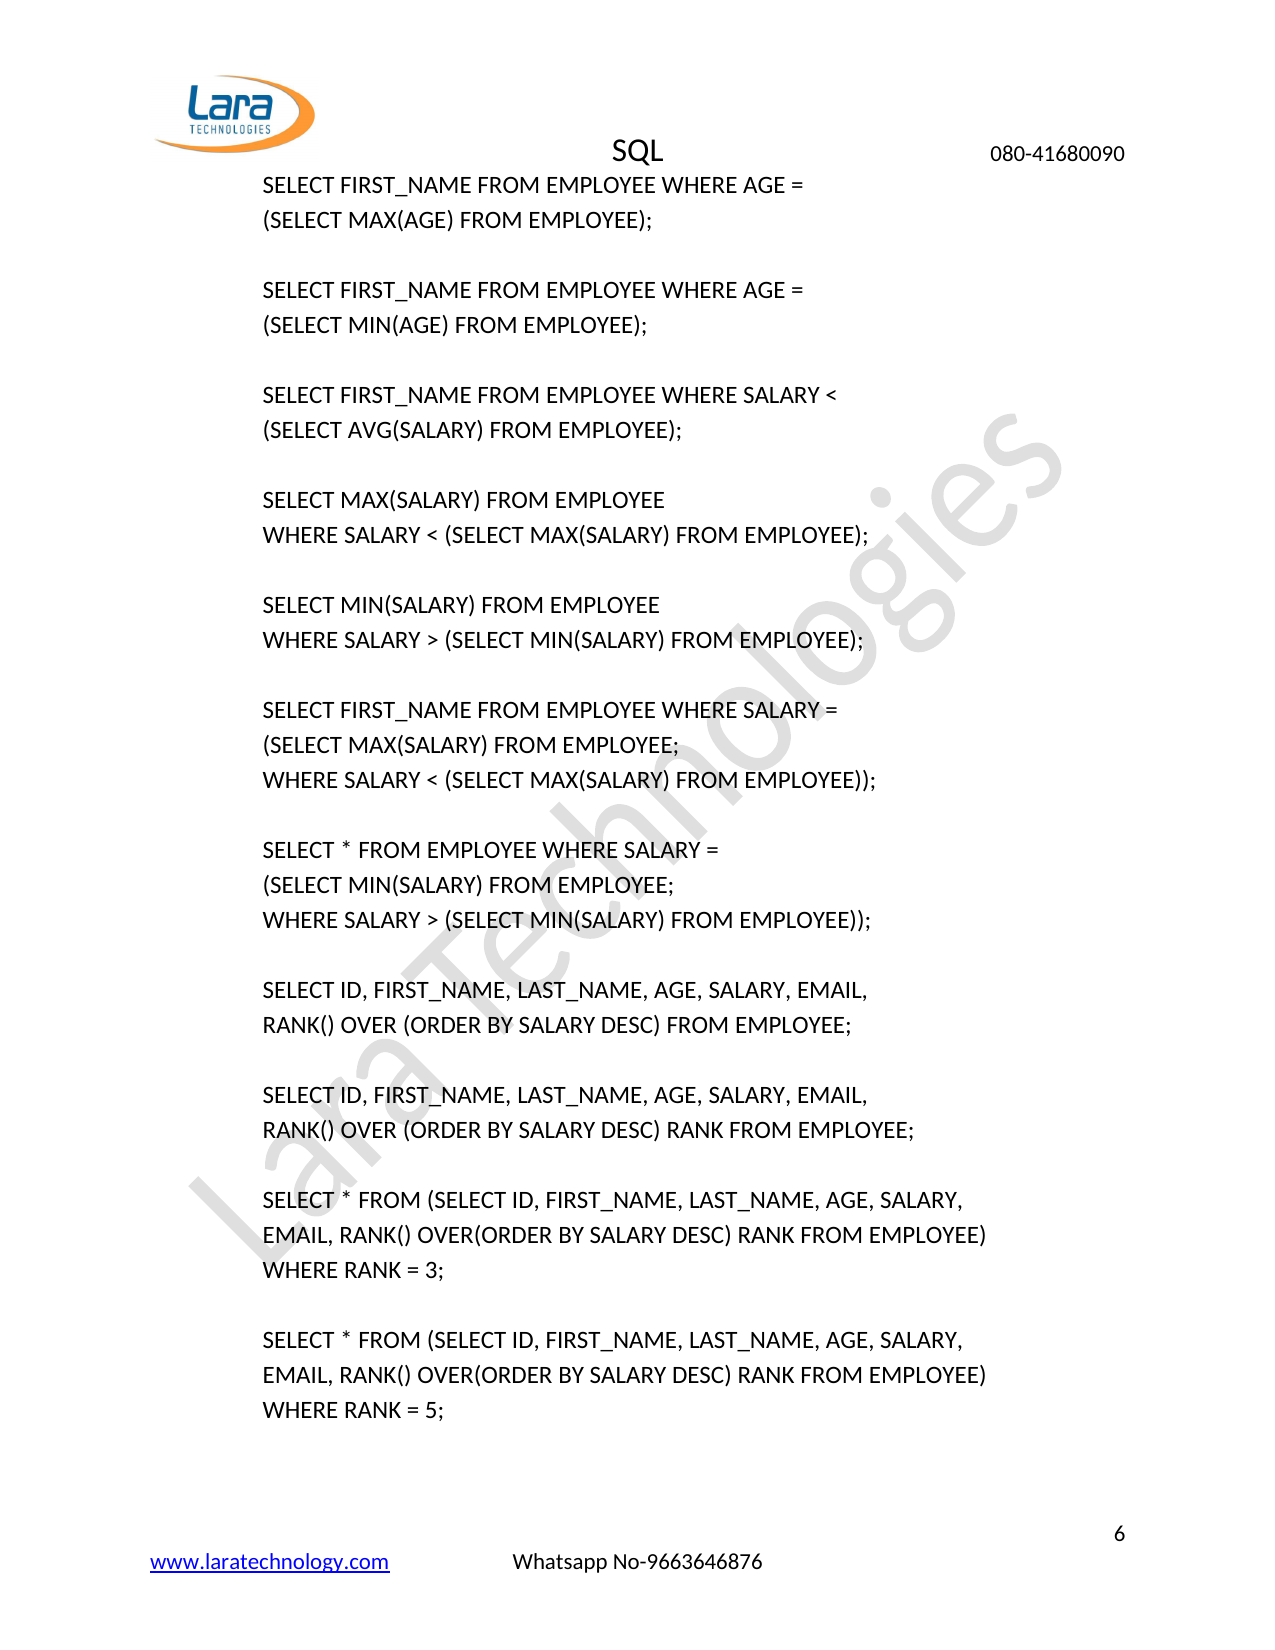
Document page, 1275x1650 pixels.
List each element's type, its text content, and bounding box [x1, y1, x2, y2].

list RANK() OVER (ORDER BY SALARY DESC) RANK FROM EMPLOYEE; [262, 1115, 1125, 1145]
list EMAIL, RANK() OVER(ORDER BY SALARY DESC) RANK FROM EMPLOYEE) [262, 1360, 1125, 1390]
list WHERE SALARY > (SELECT MIN(SALARY) FROM EMPLOYEE); [262, 625, 1125, 655]
list SELECT * FROM (SELECT ID, FIRST_NAME, LAST_NAME, AGE, SALARY, [262, 1325, 1125, 1355]
list SELECT FIRST_NAME FROM EMPLOYEE WHERE AGE = [262, 275, 1125, 305]
list SELECT FIRST_NAME FROM EMPLOYEE WHERE SALARY < [262, 380, 1125, 410]
list (SELECT MAX(SALARY) FROM EMPLOYEE; [262, 730, 1125, 760]
list SELECT ID, FIRST_NAME, LAST_NAME, AGE, SALARY, EMAIL, [262, 975, 1125, 1005]
list SELECT FIRST_NAME FROM EMPLOYEE WHERE AGE = [262, 170, 1125, 200]
list WHERE SALARY < (SELECT MAX(SALARY) FROM EMPLOYEE); [262, 520, 1125, 550]
list (SELECT AVG(SALARY) FROM EMPLOYEE); [262, 415, 1125, 445]
picture [150, 75, 319, 162]
list RANK() OVER (ORDER BY SALARY DESC) FROM EMPLOYEE; [262, 1010, 1125, 1040]
list SELECT MAX(SALARY) FROM EMPLOYEE [262, 485, 1125, 515]
list EMAIL, RANK() OVER(ORDER BY SALARY DESC) RANK FROM EMPLOYEE) [262, 1220, 1125, 1250]
list (SELECT MAX(AGE) FROM EMPLOYEE); [262, 205, 1125, 235]
list WHERE RANK = 3; [262, 1255, 1125, 1285]
list SELECT FIRST_NAME FROM EMPLOYEE WHERE SALARY = [262, 695, 1125, 725]
list WHERE SALARY < (SELECT MAX(SALARY) FROM EMPLOYEE)); [262, 765, 1125, 795]
list SELECT * FROM EMPLOYEE WHERE SALARY = [262, 835, 1125, 865]
list WHERE SALARY > (SELECT MIN(SALARY) FROM EMPLOYEE)); [262, 905, 1125, 935]
list WHERE RANK = 5; [262, 1395, 1125, 1425]
list SELECT ID, FIRST_NAME, LAST_NAME, AGE, SALARY, EMAIL, [262, 1080, 1125, 1110]
list SELECT * FROM (SELECT ID, FIRST_NAME, LAST_NAME, AGE, SALARY, [262, 1185, 1125, 1215]
list SELECT MIN(SALARY) FROM EMPLOYEE [262, 590, 1125, 620]
list (SELECT MIN(AGE) FROM EMPLOYEE); [262, 310, 1125, 340]
list (SELECT MIN(SALARY) FROM EMPLOYEE; [262, 870, 1125, 900]
